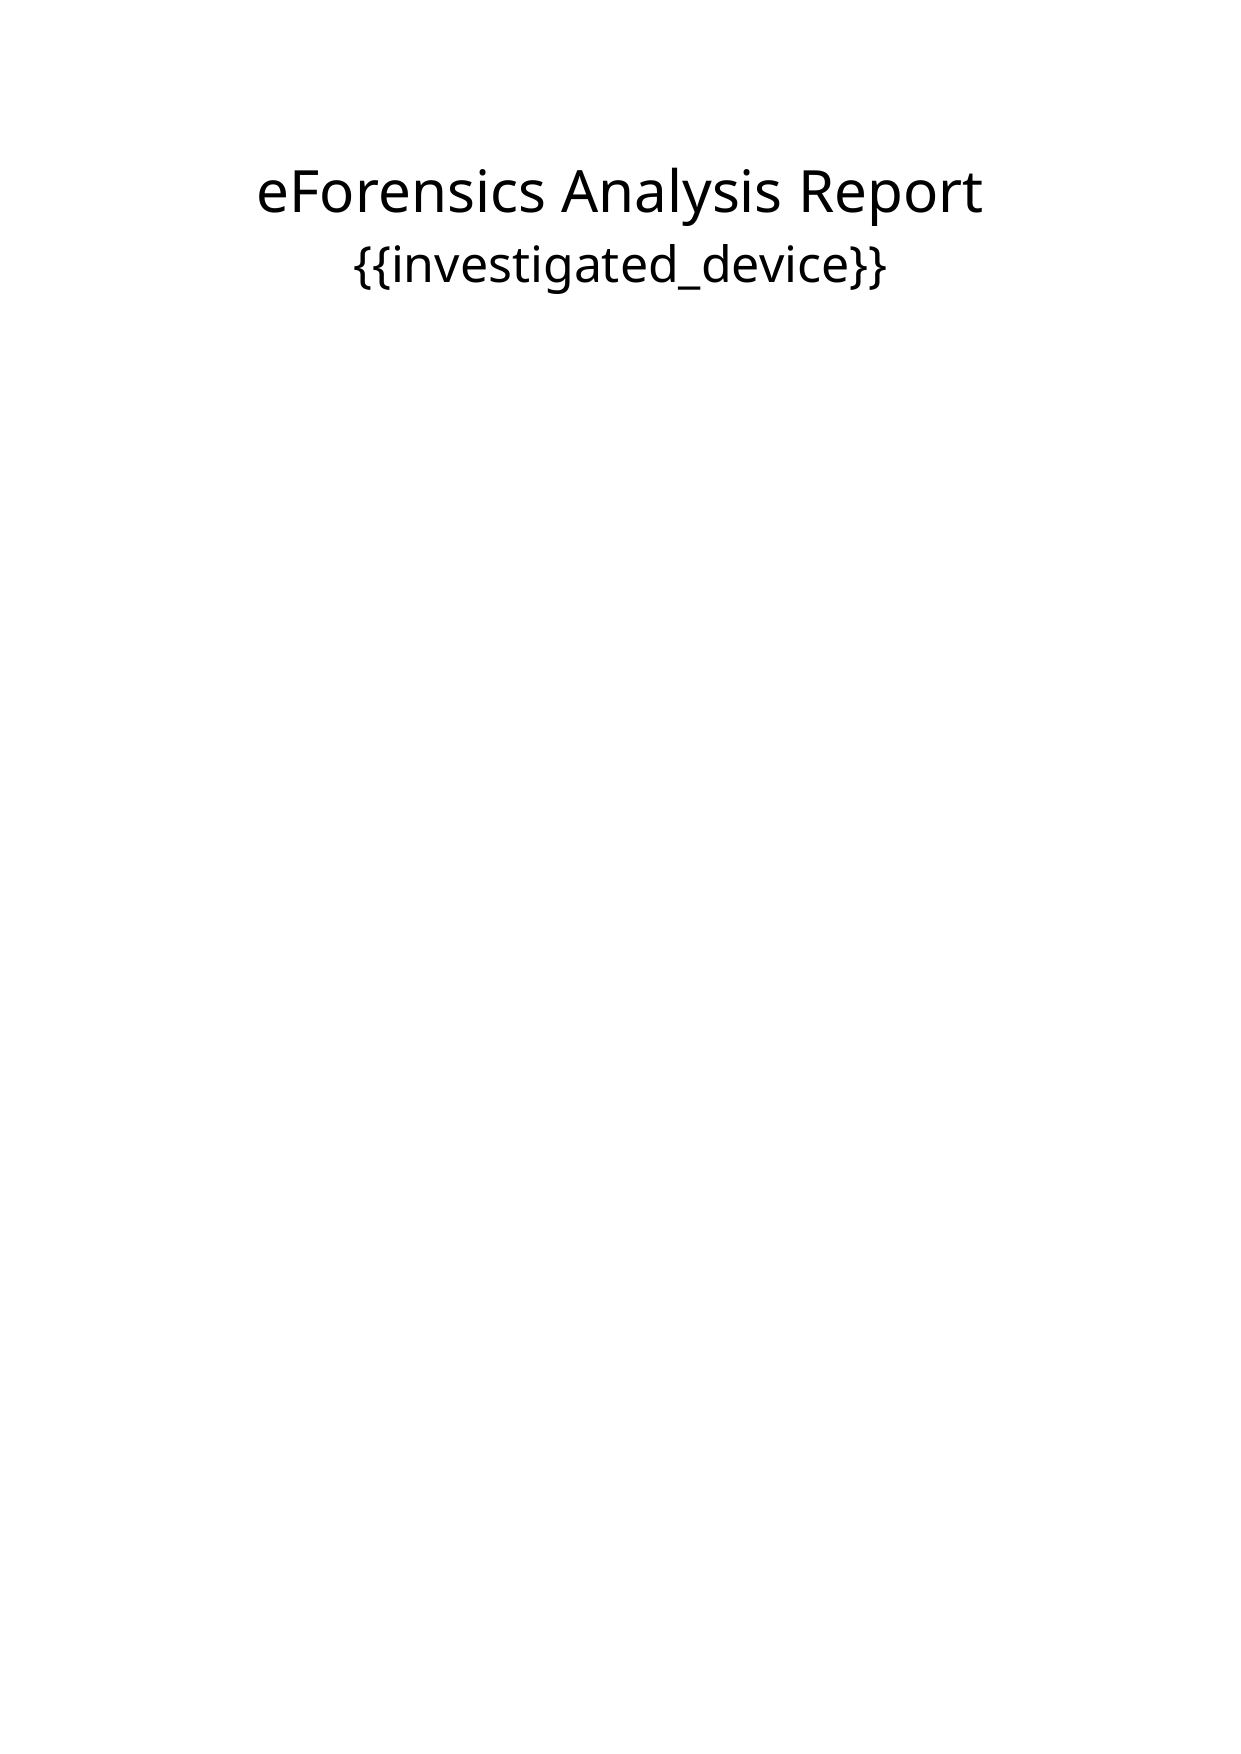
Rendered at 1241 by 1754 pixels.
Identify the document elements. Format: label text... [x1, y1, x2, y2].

text eForensics Analysis Report [150, 150, 1090, 229]
text {{investigated_device}} [150, 229, 1090, 298]
